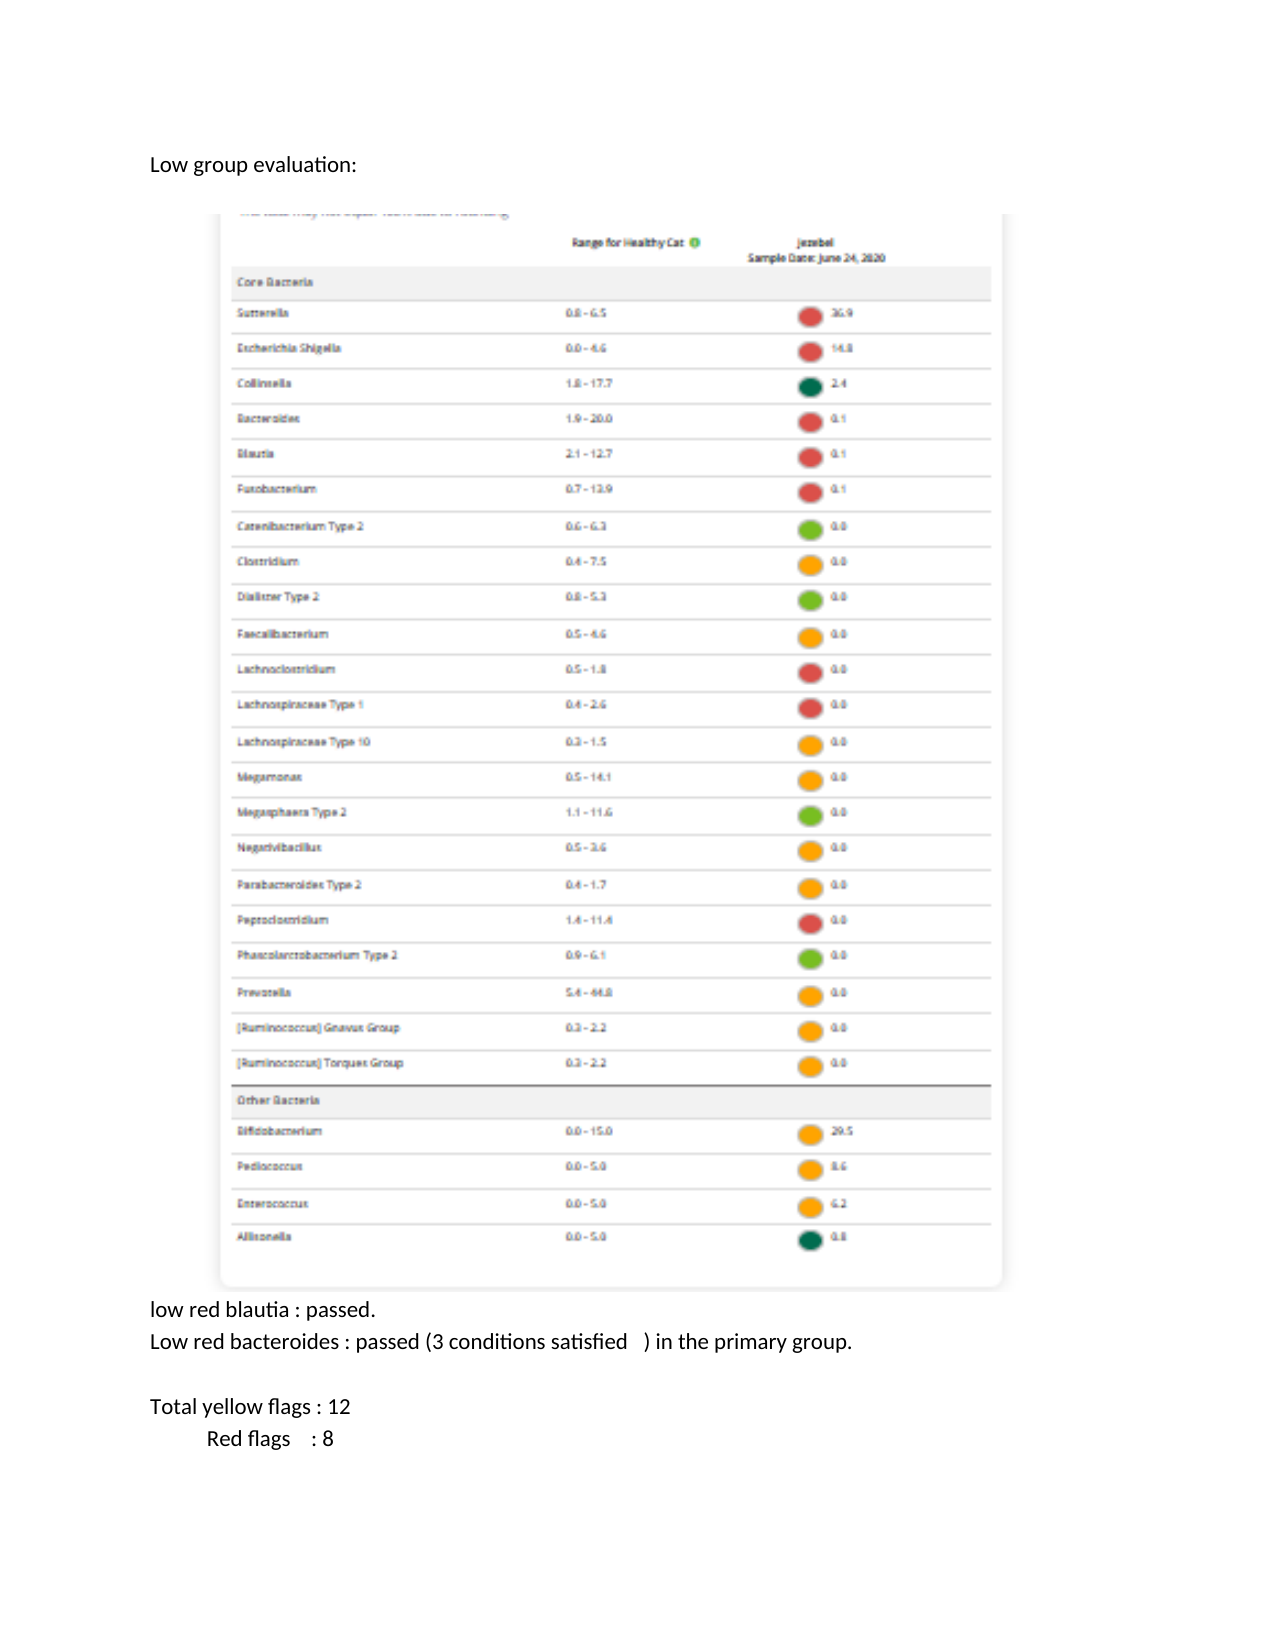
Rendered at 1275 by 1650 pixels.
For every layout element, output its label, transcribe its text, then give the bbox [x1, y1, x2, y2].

text Low red bacteroides : passed (3 conditions satisfied ) in the primary group. [150, 1327, 1125, 1356]
text Red flags : 8 [150, 1424, 1125, 1452]
picture [150, 214, 1028, 1292]
text Low group evaluation: [150, 150, 1125, 178]
text Total yellow flags : 12 [150, 1392, 1125, 1420]
text low red blautia : passed. [150, 1295, 1125, 1323]
